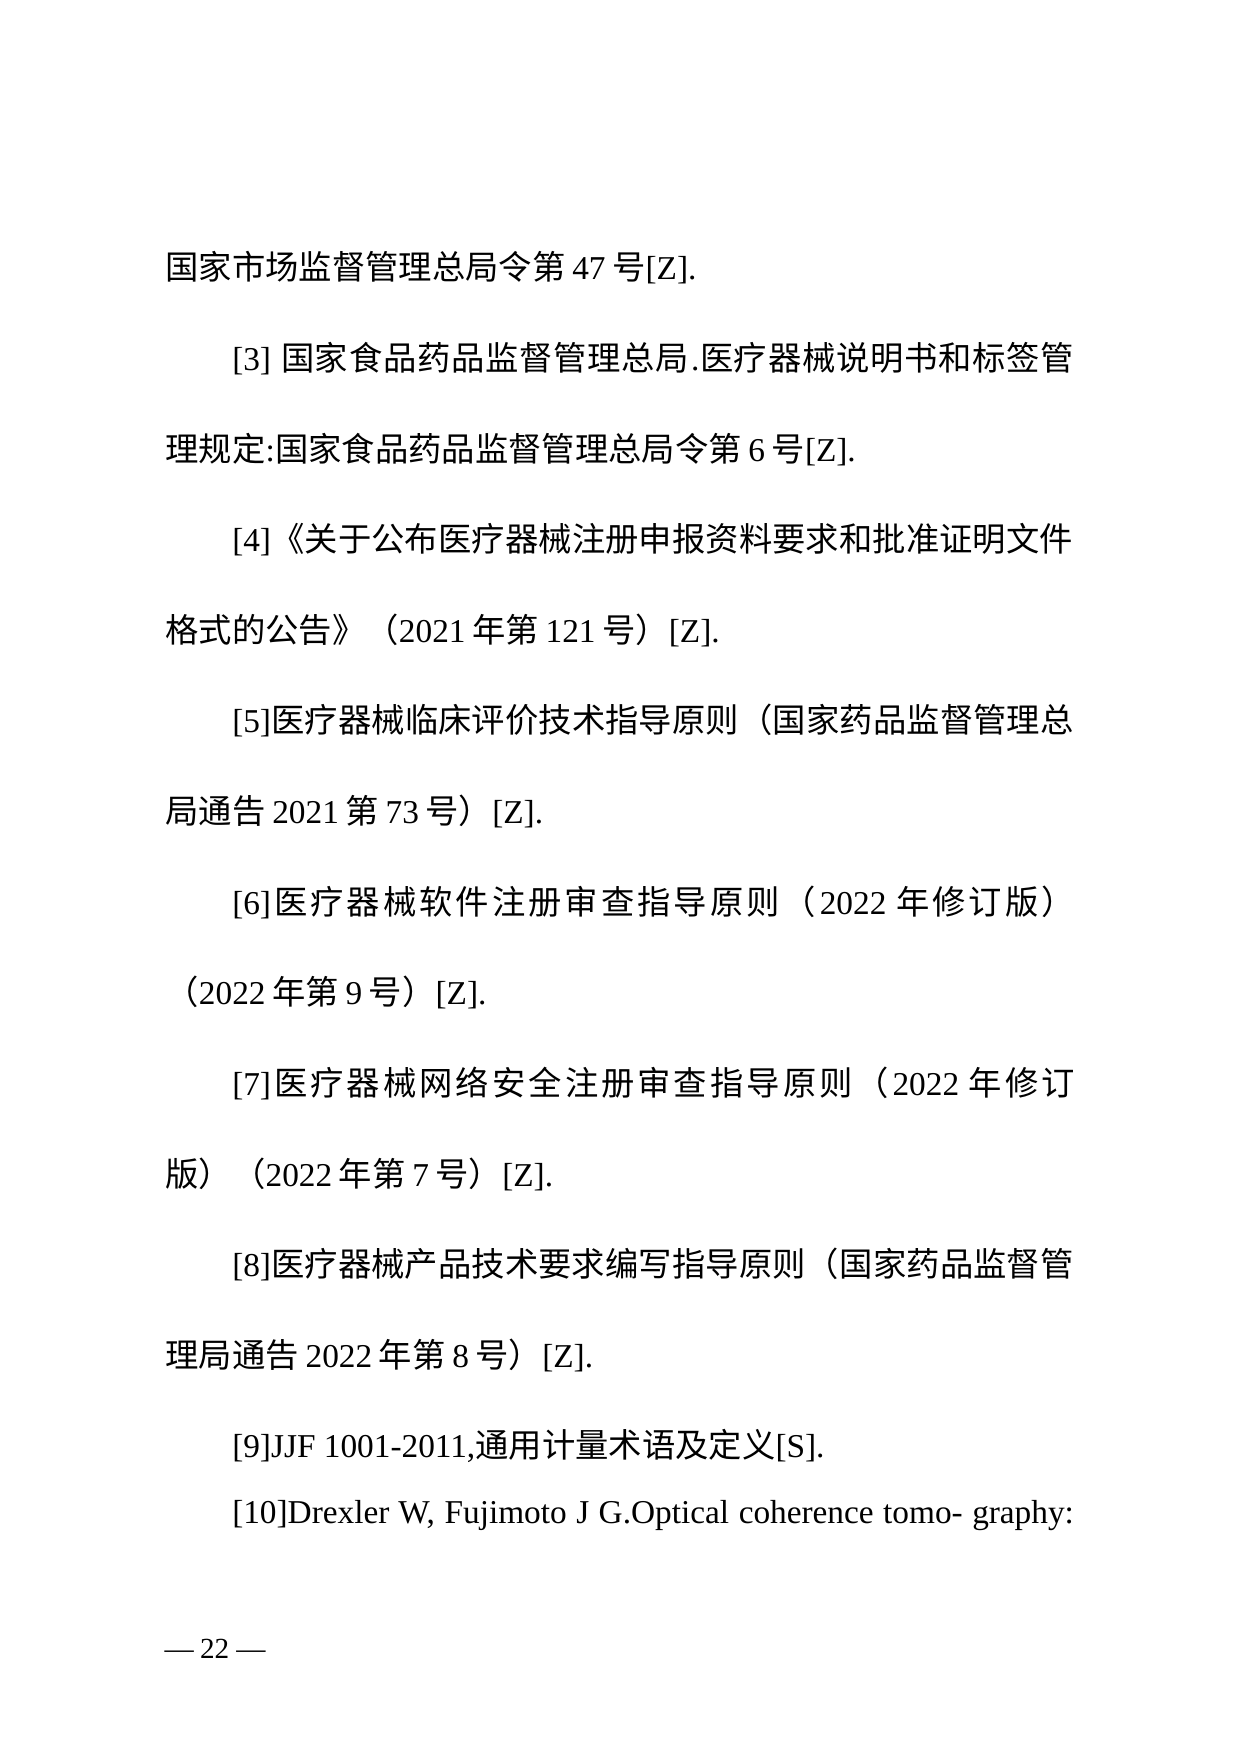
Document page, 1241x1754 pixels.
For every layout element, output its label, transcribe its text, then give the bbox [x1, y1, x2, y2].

text [9]JJF 1001-2011,通用计量术语及定义[S]. [165, 1398, 1075, 1489]
text [6]医疗器械软件注册审查指导原则（2022年修订版）（2022年第9号）[Z]. [165, 854, 1075, 1036]
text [165, 220, 1075, 311]
text [8]医疗器械产品技术要求编写指导原则（国家药品监督管理局通告2022年第8号）[Z]. [165, 1217, 1075, 1398]
text [7]医疗器械网络安全注册审查指导原则（2022年修订版）（2022年第7号）[Z]. [165, 1036, 1075, 1217]
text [165, 1489, 1075, 1534]
text [5]医疗器械临床评价技术指导原则（国家药品监督管理总局通告2021第73号）[Z]. [165, 673, 1075, 854]
text [3] 国家食品药品监督管理总局.医疗器械说明书和标签管理规定:国家食品药品监督管理总局令第6号[Z]. [165, 311, 1075, 492]
text [4]《关于公布医疗器械注册申报资料要求和批准证明文件格式的公告》（2021年第121号）[Z]. [165, 492, 1075, 673]
